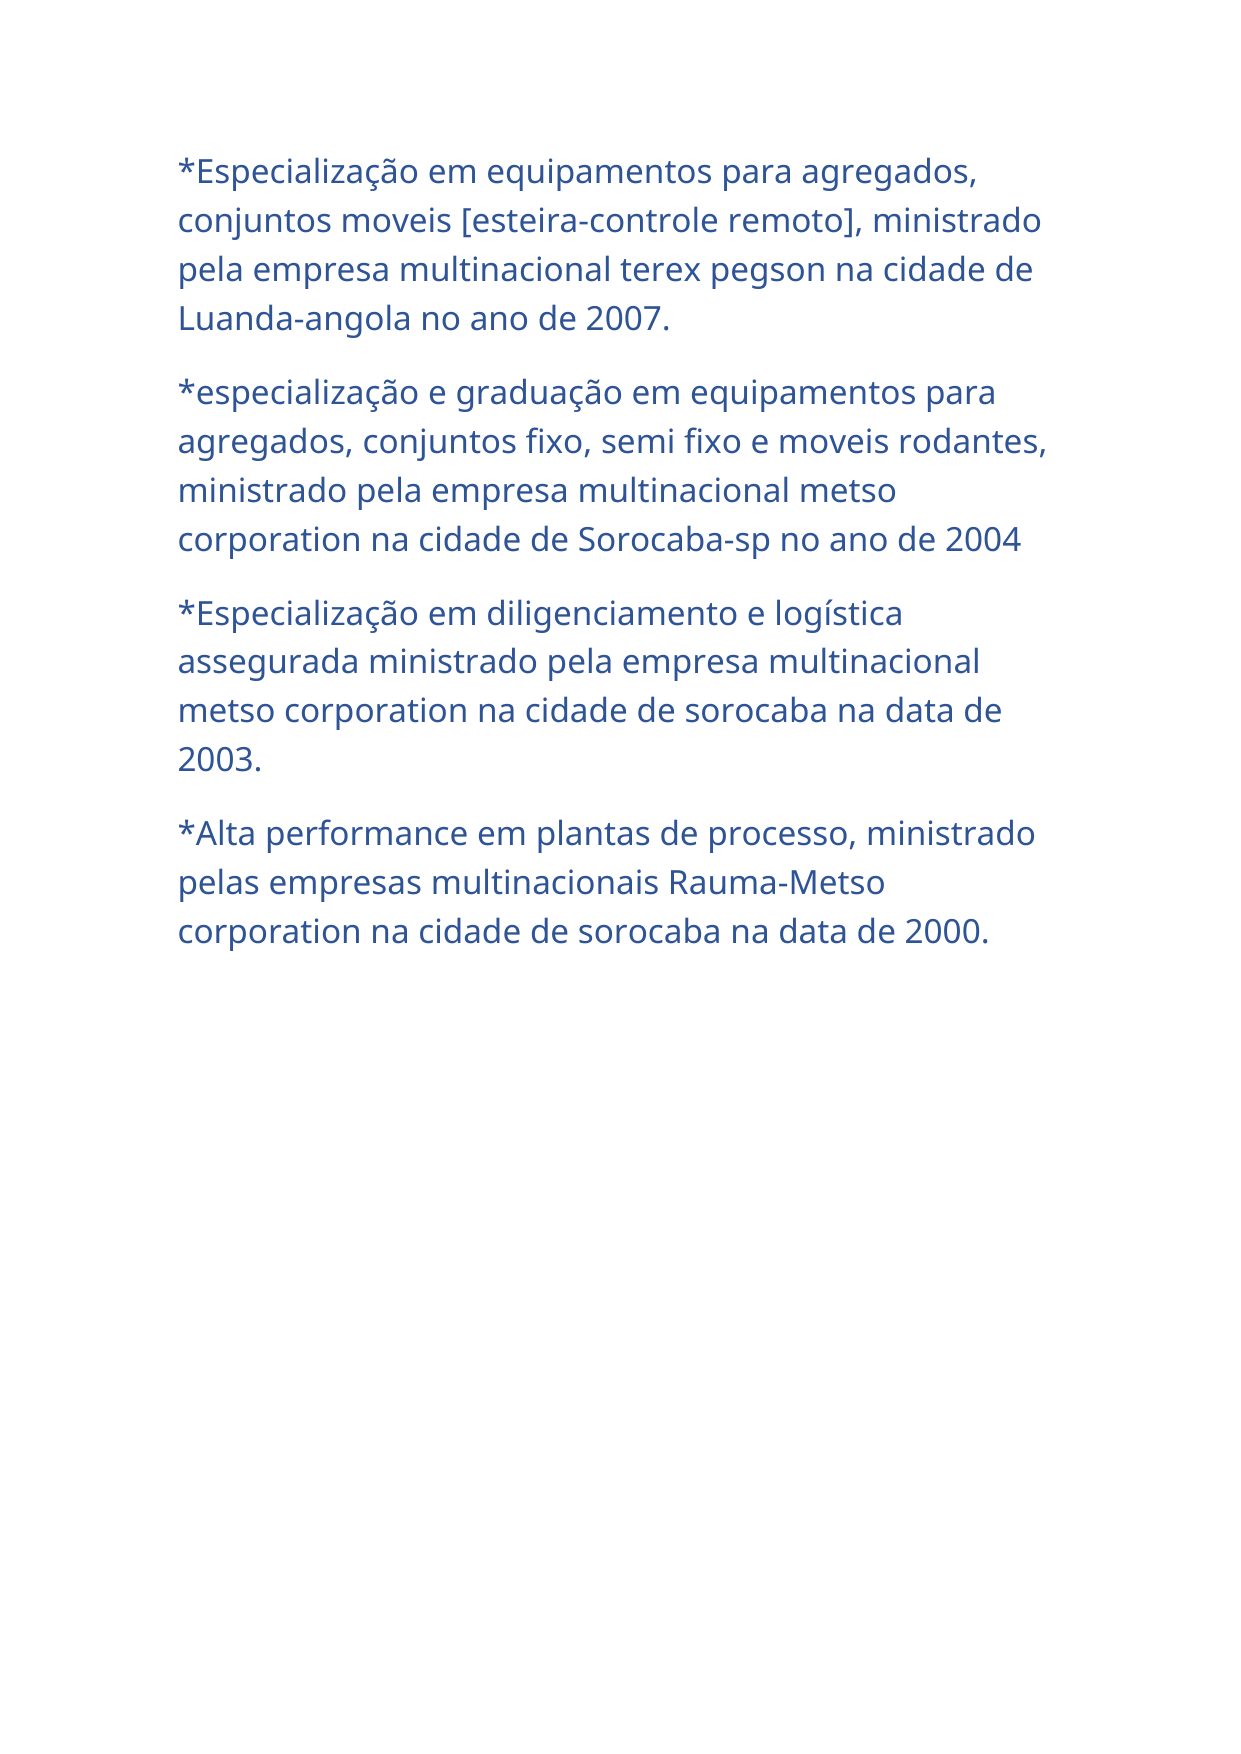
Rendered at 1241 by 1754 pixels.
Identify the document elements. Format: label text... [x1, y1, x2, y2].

subtitle *Especialização em equipamentos para agregados, conjuntos moveis [esteira-controle remoto], ministrado pela empresa multinacional terex pegson na cidade de Luanda-angola no ano de 2007. [177, 148, 1063, 340]
subtitle *Alta performance em plantas de processo, ministrado pelas empresas multinacionais Rauma-Metso corporation na cidade de sorocaba na data de 2000. [177, 810, 1063, 953]
subtitle *Especialização em diligenciamento e logística assegurada ministrado pela empresa multinacional metso corporation na cidade de sorocaba na data de 2003. [177, 589, 1063, 782]
subtitle *especialização e graduação em equipamentos para agregados, conjuntos fixo, semi fixo e moveis rodantes, ministrado pela empresa multinacional metso corporation na cidade de Sorocaba-sp no ano de 2004 [177, 368, 1063, 561]
